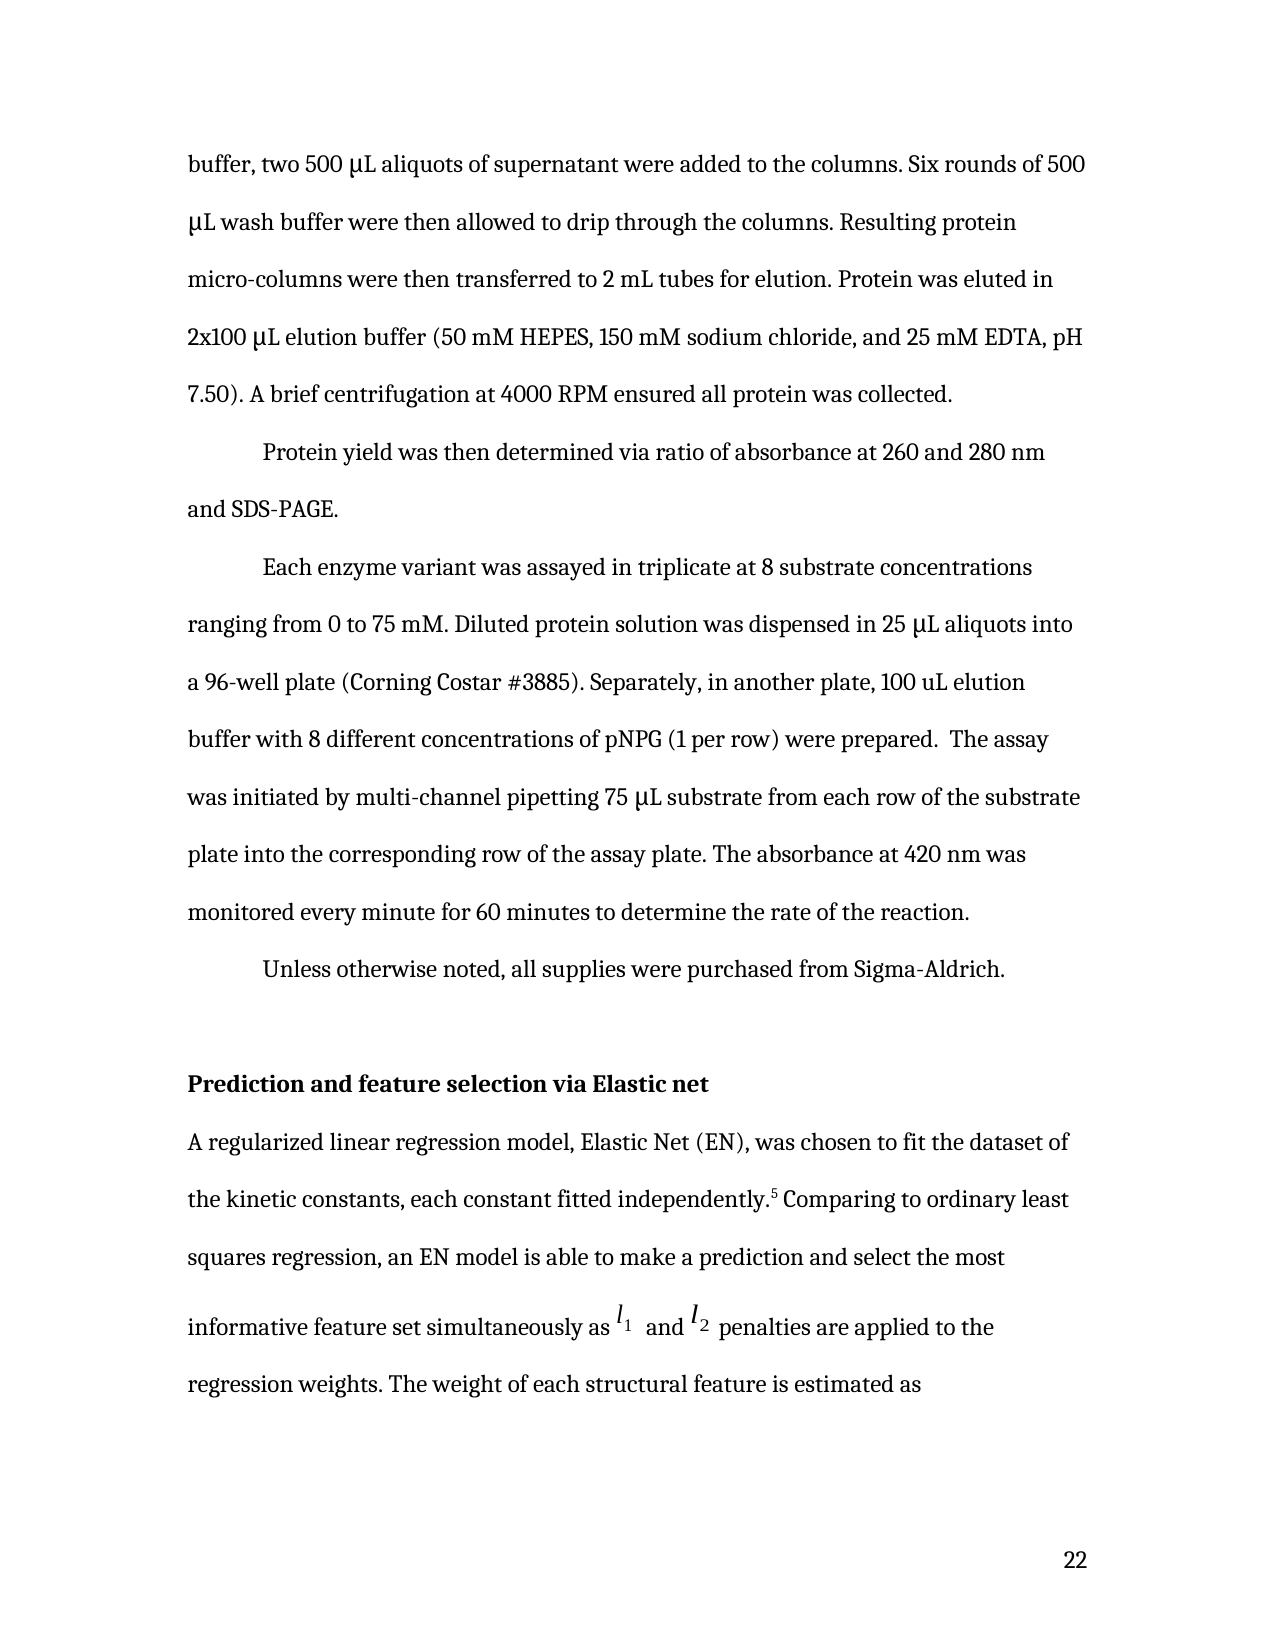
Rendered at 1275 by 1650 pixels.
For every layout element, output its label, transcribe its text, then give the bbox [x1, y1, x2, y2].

text Each enzyme variant was assayed in triplicate at 8 substrate concentrations ranging from 0 to 75 mM. Diluted protein solution was dispensed in 25 μL aliquots into a 96-well plate (Corning Costar #3885). Separately, in another plate, 100 uL elution buffer with 8 different concentrations of pNPG (1 per row) were prepared. The assay was initiated by multi-channel pipetting 75 μL substrate from each row of the substrate plate into the corresponding row of the assay plate. The absorbance at 420 nm was monitored every minute for 60 minutes to determine the rate of the reaction. [187, 552, 1087, 926]
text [187, 150, 1087, 409]
text Protein yield was then determined via ratio of absorbance at 260 and 280 nm and SDS-PAGE. [187, 437, 1087, 524]
text A regularized linear regression model, Elastic Net (EN), was chosen to fit the dataset of the kinetic constants, each constant fitted independently.5 Comparing to ordinary least squares regression, an EN model is able to make a prediction and select the most informative feature set simultaneously as and penalties are applied to the regression weights. The weight of each structural feature is estimated as [187, 1127, 1087, 1399]
text Unless otherwise noted, all supplies were purchased from Sigma-Aldrich. [187, 955, 1087, 984]
text Prediction and feature selection via Elastic net [187, 1070, 1087, 1099]
